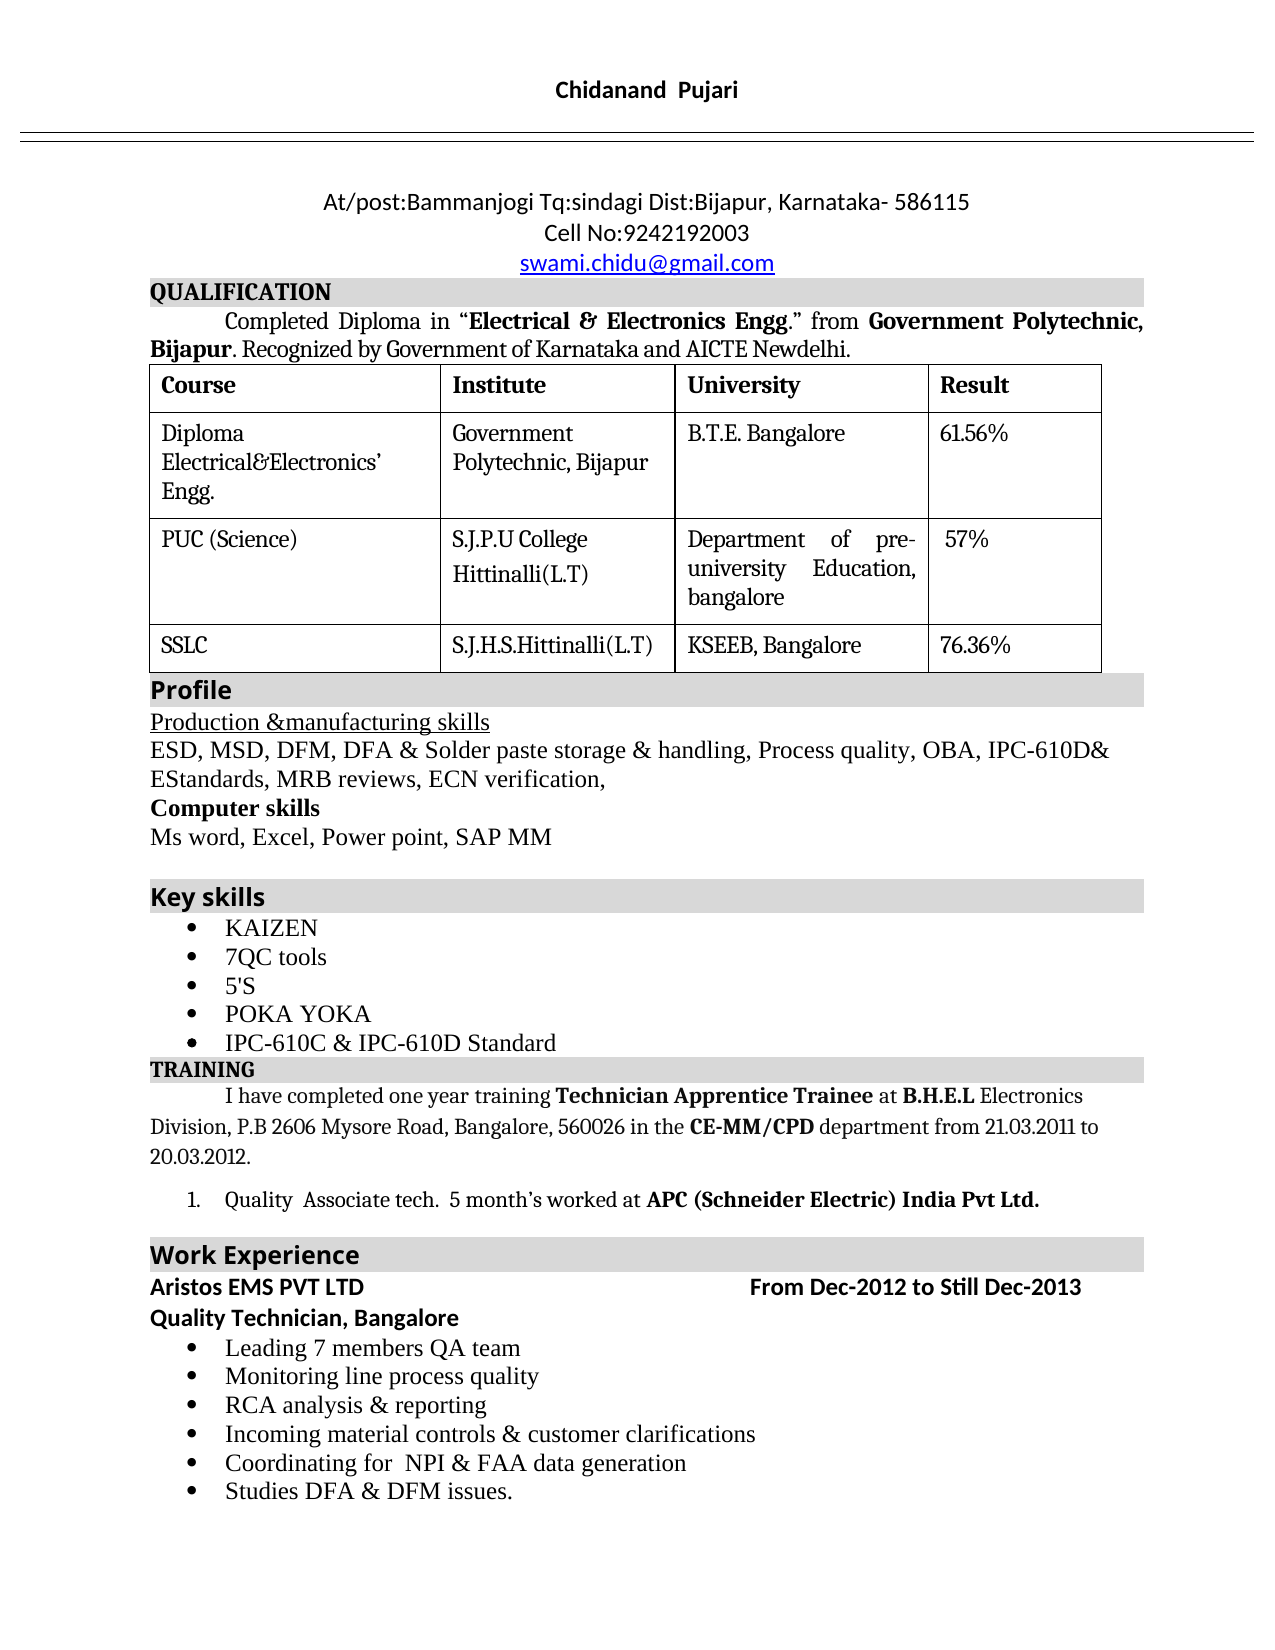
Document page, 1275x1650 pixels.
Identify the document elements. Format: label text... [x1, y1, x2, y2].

list IPC-610C & IPC-610D Standard [187, 1028, 1144, 1057]
text Aristos EMS PVT LTD From Dec-2012 to Still Dec-2013 [150, 1272, 1144, 1302]
table_cell S.J.P.U College Hittinalli(L.T) [441, 519, 674, 623]
list KAIZEN [187, 913, 1144, 942]
text swami.chidu@gmail.com [150, 247, 1144, 278]
table_cell Government Polytechnic, Bijapur [441, 413, 674, 518]
text Quality Technician, Bangalore [150, 1302, 1144, 1333]
table_cell 76.36% [929, 625, 1101, 672]
text At/post:Bammanjogi Tq:sindagi Dist:Bijapur, Karnataka- 586115 [150, 186, 1144, 217]
subtitle TRAINING [150, 1057, 1144, 1083]
table_cell S.J.H.S.Hittinalli(L.T) [441, 625, 674, 672]
table_cell SSLC [150, 625, 440, 672]
list Quality Associate tech. 5 month’s worked at APC (Schneider Electric) India Pvt Ltd. [187, 1186, 1144, 1213]
list Leading 7 members QA team [187, 1333, 1144, 1361]
table_cell 57% [929, 519, 1101, 623]
table_cell Department of pre-university Education, bangalore [676, 519, 928, 623]
table_header Institute [441, 365, 674, 412]
text Computer skills [150, 793, 1144, 822]
list 5'S [187, 971, 1144, 999]
subtitle Key skills [150, 879, 1144, 913]
list Monitoring line process quality [187, 1361, 1144, 1390]
table_cell PUC (Science) [150, 519, 440, 623]
list RCA analysis & reporting [187, 1390, 1144, 1419]
table_header Course [150, 365, 440, 412]
list Coordinating for NPI & FAA data generation [187, 1448, 1144, 1476]
table_cell 61.56% [929, 413, 1101, 518]
subtitle Work Experience [150, 1237, 1144, 1272]
text Production &manufacturing skills [150, 707, 1144, 735]
list Incoming material controls & customer clarifications [187, 1419, 1144, 1448]
subtitle QUALIFICATION [150, 278, 1144, 307]
table_cell Diploma Electrical&Electronics’ Engg. [150, 413, 440, 518]
table_header University [676, 365, 928, 412]
text Completed Diploma in “Electrical & Electronics Engg.” from Government Polytechnic, Bijapur. Recognized by Government of Karnataka and AICTE Newdelhi. [150, 307, 1144, 364]
list POKA YOKA [187, 999, 1144, 1028]
subtitle Profile [150, 673, 1144, 707]
text Chidanand Pujari [150, 74, 1144, 105]
text ESD, MSD, DFM, DFA & Solder paste storage & handling, Process quality, OBA, IPC-610D& EStandards, MRB reviews, ECN verification, [150, 735, 1144, 793]
text Cell No:9242192003 [150, 217, 1144, 247]
table_header Result [929, 365, 1101, 412]
list Studies DFA & DFM issues. [187, 1476, 1144, 1505]
table_cell B.T.E. Bangalore [676, 413, 928, 518]
text I have completed one year training Technician Apprentice Trainee at B.H.E.L Electronics Division, P.B 2606 Mysore Road, Bangalore, 560026 in the CE-MM/CPD department from 21.03.2011 to 20.03.2012. [150, 1083, 1144, 1170]
list 7QC tools [187, 942, 1144, 971]
text Ms word, Excel, Power point, SAP MM [150, 822, 1144, 850]
table_cell KSEEB, Bangalore [676, 625, 928, 672]
